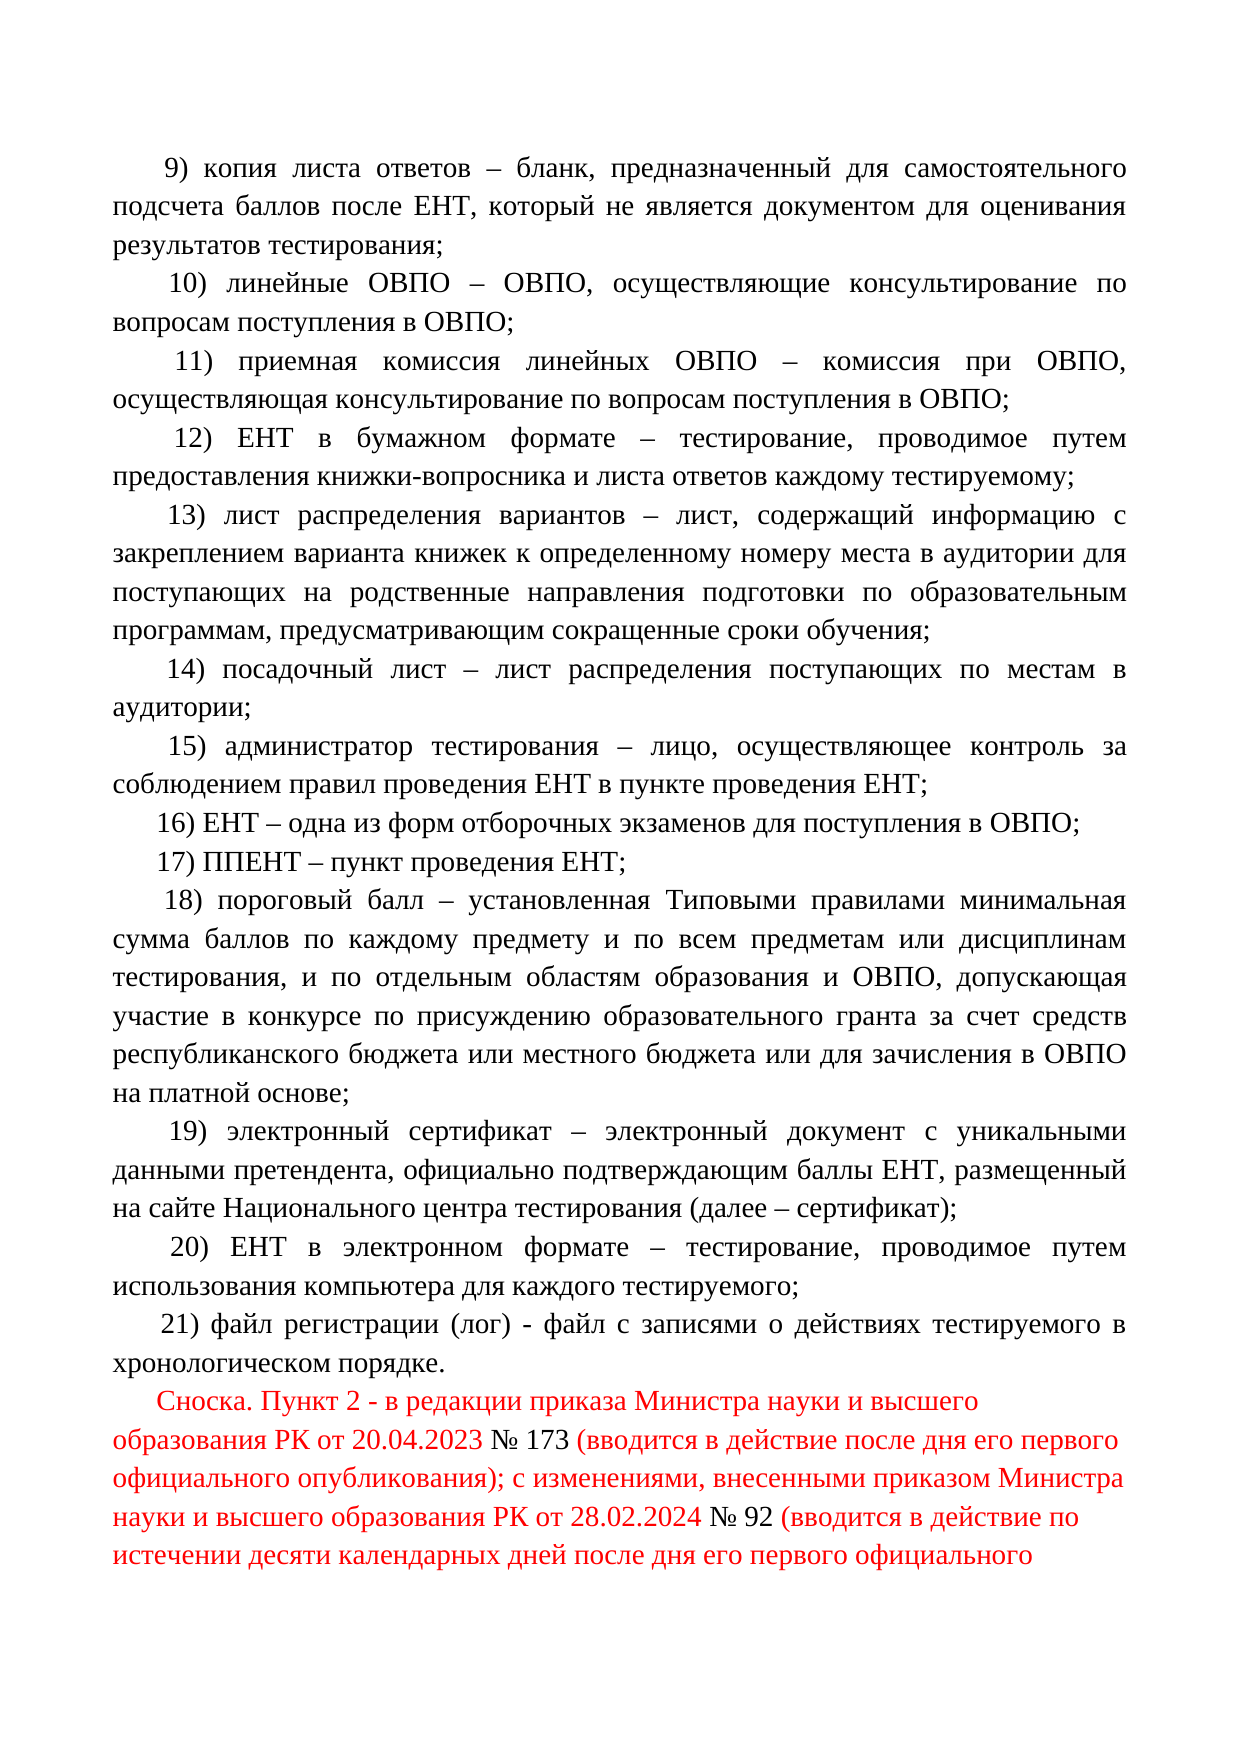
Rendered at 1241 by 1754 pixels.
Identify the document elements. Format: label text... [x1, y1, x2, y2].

text 20) ЕНТ в электронном формате – тестирование, проводимое путем использования компьютера для каждого тестируемого; [112, 1229, 1128, 1301]
text 9) копия листа ответов – бланк, предназначенный для самостоятельного подсчета баллов после ЕНТ, который не является документом для оценивания результатов тестирования; [112, 150, 1128, 261]
text 11) приемная комиссия линейных ОВПО – комиссия при ОВПО, осуществляющая консультирование по вопросам поступления в ОВПО; [112, 343, 1128, 415]
text 21) файл регистрации (лог) - файл с записями о действиях тестируемого в хронологическом порядке. [112, 1306, 1128, 1378]
text 14) посадочный лист – лист распределения поступающих по местам в аудитории; [112, 651, 1128, 723]
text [112, 1383, 1128, 1571]
text 16) ЕНТ – одна из форм отборочных экзаменов для поступления в ОВПО; [112, 805, 1128, 839]
text 12) ЕНТ в бумажном формате – тестирование, проводимое путем предоставления книжки-вопросника и листа ответов каждому тестируемому; [112, 420, 1128, 492]
text 10) линейные ОВПО – ОВПО, осуществляющие консультирование по вопросам поступления в ОВПО; [112, 266, 1128, 338]
text 18) пороговый балл – установленная Типовыми правилами минимальная сумма баллов по каждому предмету и по всем предметам или дисциплинам тестирования, и по отдельным областям образования и ОВПО, допускающая участие в конкурсе по присуждению образовательного гранта за счет средств республиканского бюджета или местного бюджета или для зачисления в ОВПО на платной основе; [112, 882, 1128, 1108]
text 13) лист распределения вариантов – лист, содержащий информацию с закреплением варианта книжек к определенному номеру места в аудитории для поступающих на родственные направления подготовки по образовательным программам, предусматривающим сокращенные сроки обучения; [112, 497, 1128, 646]
text 15) администратор тестирования – лицо, осуществляющее контроль за соблюдением правил проведения ЕНТ в пункте проведения ЕНТ; [112, 728, 1128, 800]
text 19) электронный сертификат – электронный документ с уникальными данными претендента, официально подтверждающим баллы ЕНТ, размещенный на сайте Национального центра тестирования (далее – сертификат); [112, 1113, 1128, 1224]
text 17) ППЕНТ – пункт проведения ЕНТ; [112, 844, 1128, 877]
